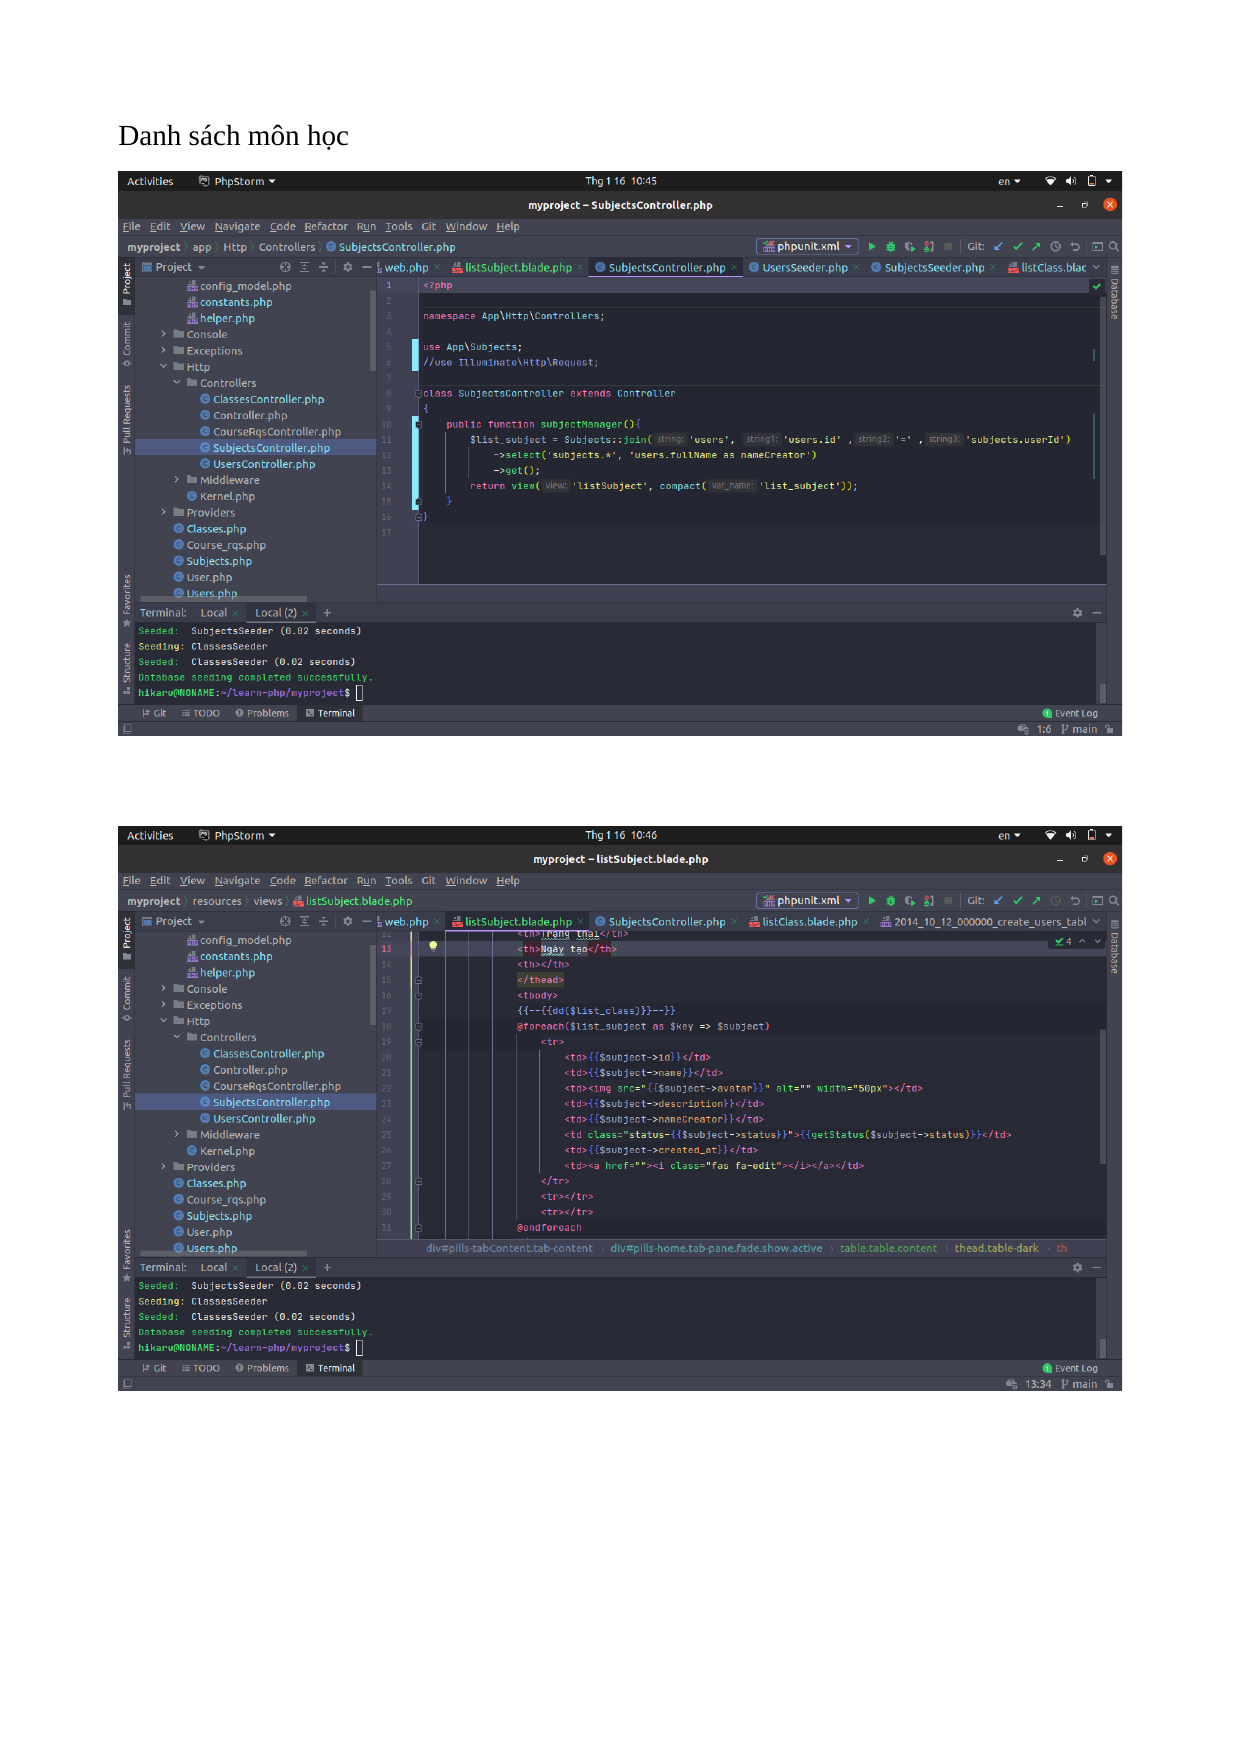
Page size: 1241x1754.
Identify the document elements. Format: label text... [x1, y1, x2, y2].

picture [118, 826, 1123, 1391]
text Danh sách môn học [118, 118, 1122, 152]
picture [118, 171, 1123, 736]
